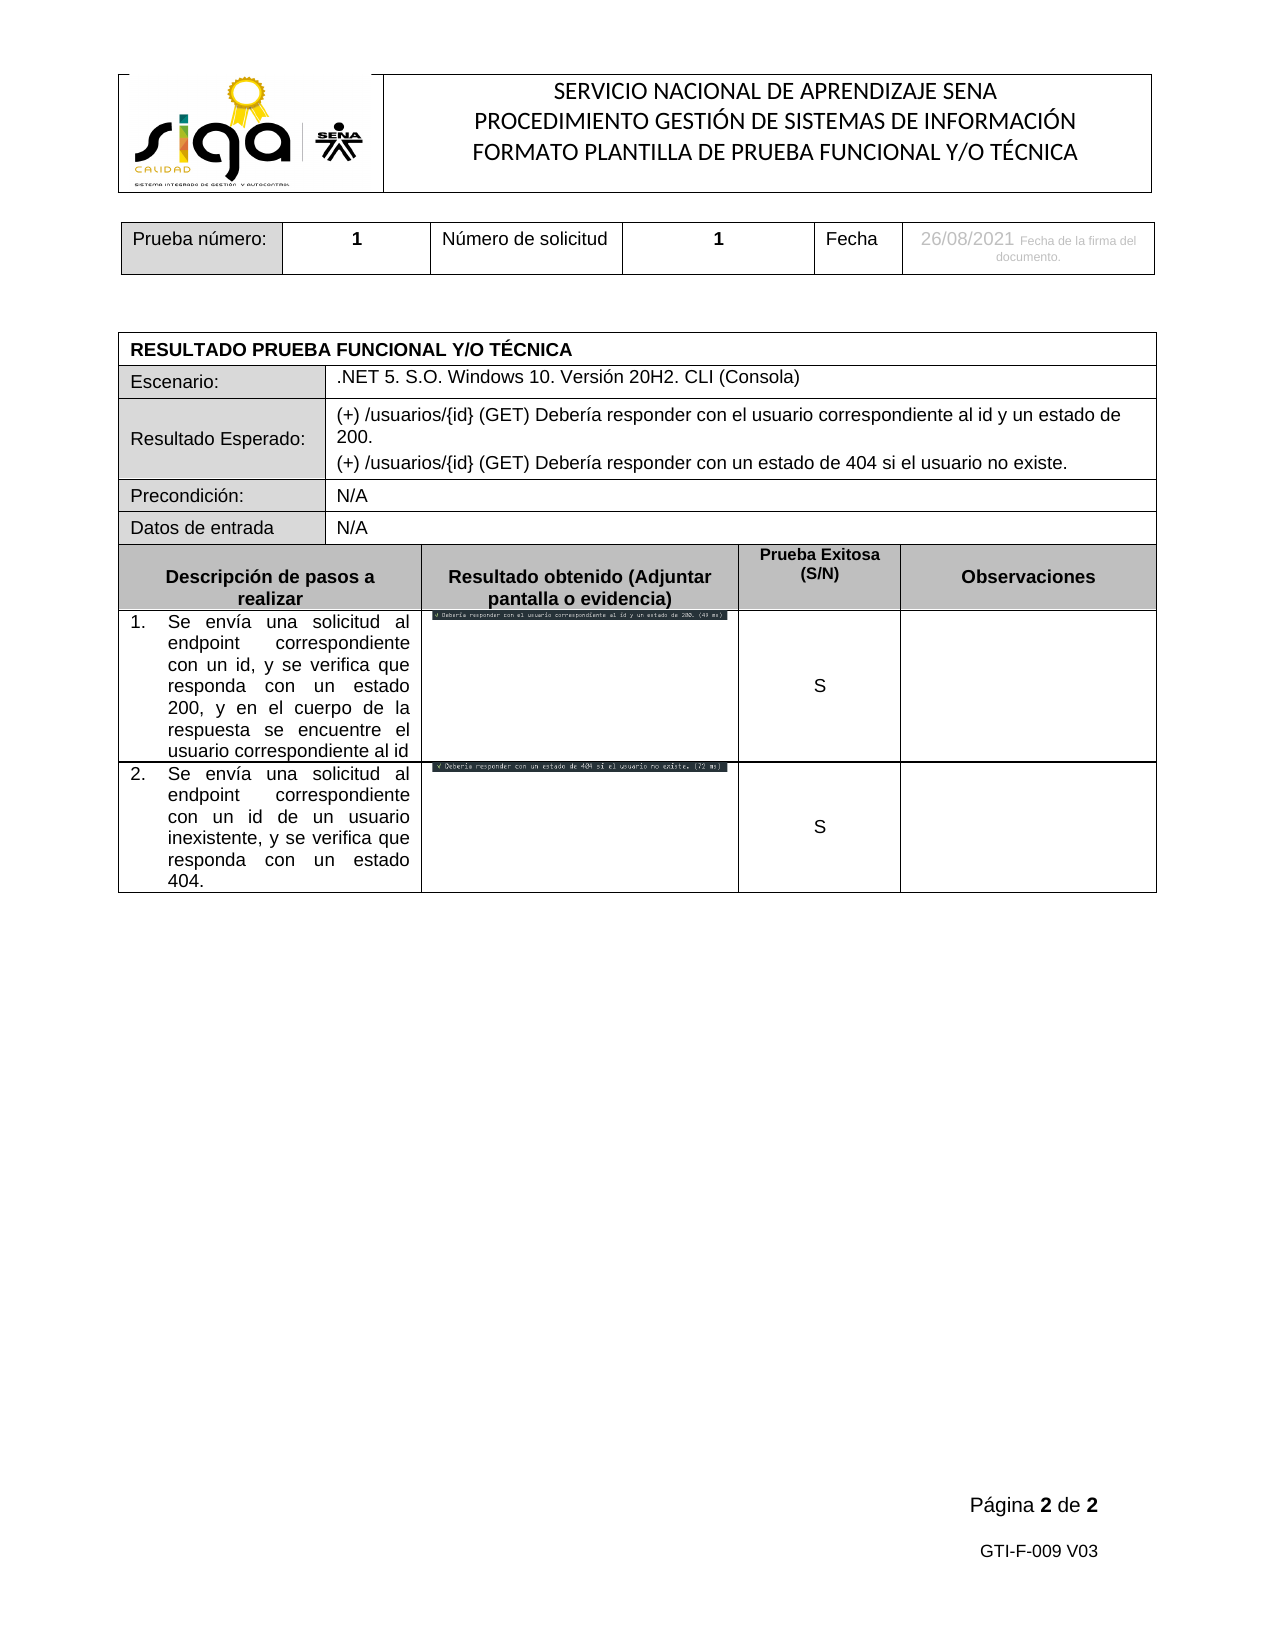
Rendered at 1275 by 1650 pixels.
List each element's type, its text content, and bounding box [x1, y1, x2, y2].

table_cell (+) /usuarios/{id} (GET) Debería responder con el usuario correspondiente al id y un estado de 200. (+) /usuarios/{id} (GET) Debería responder con un estado de 404 si el usuario no existe. [326, 399, 1156, 478]
picture [129, 74, 372, 192]
table_cell [901, 611, 1156, 761]
table_cell Datos de entrada [119, 512, 325, 544]
table_cell Se envía una solicitud al endpoint correspondiente con un id, y se verifica que responda con un estado 200, y en el cuerpo de la respuesta se encuentre el usuario correspondiente al id [119, 611, 421, 761]
table_cell Escenario: [119, 366, 325, 398]
table_cell Descripción de pasos a realizar [119, 545, 421, 609]
table_cell S [739, 763, 900, 892]
picture [432, 762, 728, 772]
table_cell Prueba Exitosa (S/N) [739, 545, 900, 609]
table_cell [422, 763, 738, 892]
table_cell [901, 763, 1156, 892]
table_cell Se envía una solicitud al endpoint correspondiente con un id de un usuario inexistente, y se verifica que responda con un estado 404. [119, 763, 421, 892]
table_cell Resultado obtenido (Adjuntar pantalla o evidencia) [422, 545, 738, 609]
table_cell [422, 611, 738, 761]
table_cell .NET 5. S.O. Windows 10. Versión 20H2. CLI (Consola) [326, 366, 1156, 398]
table_cell N/A [326, 512, 1156, 544]
picture [432, 610, 728, 620]
table_cell Observaciones [901, 545, 1156, 609]
table_cell S [739, 611, 900, 761]
table_header RESULTADO PRUEBA FUNCIONAL Y/O TÉCNICA [119, 333, 1156, 365]
table_cell Resultado Esperado: [119, 399, 325, 478]
table_cell Precondición: [119, 480, 325, 511]
table_cell N/A [326, 480, 1156, 511]
